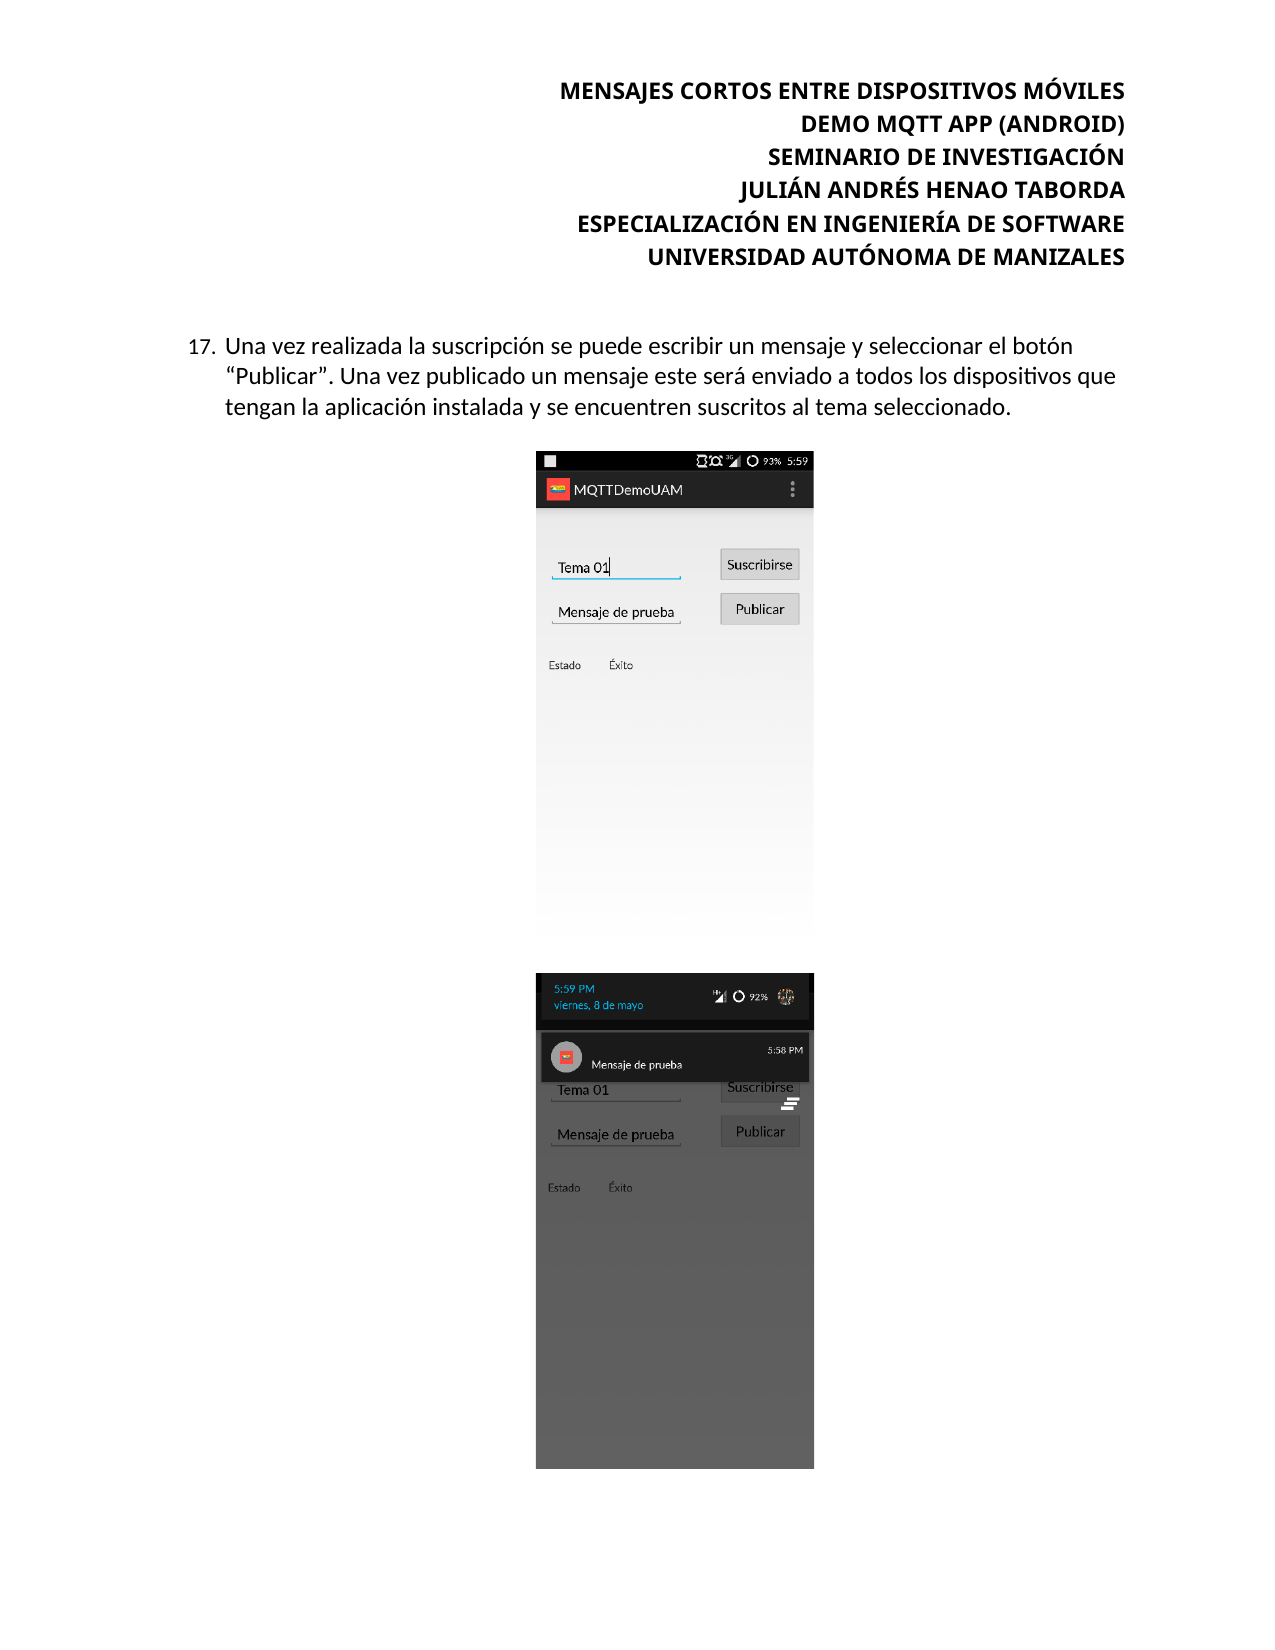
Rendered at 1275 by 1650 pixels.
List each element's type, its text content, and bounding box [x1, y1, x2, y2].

picture [536, 451, 814, 946]
list Una vez realizada la suscripción se puede escribir un mensaje y seleccionar el botón “Publicar”. Una vez publicado un mensaje este será enviado a todos los dispositivos que tengan la aplicación instalada y se encuentren suscritos al tema seleccionado. [187, 330, 1125, 421]
picture [535, 973, 815, 1469]
